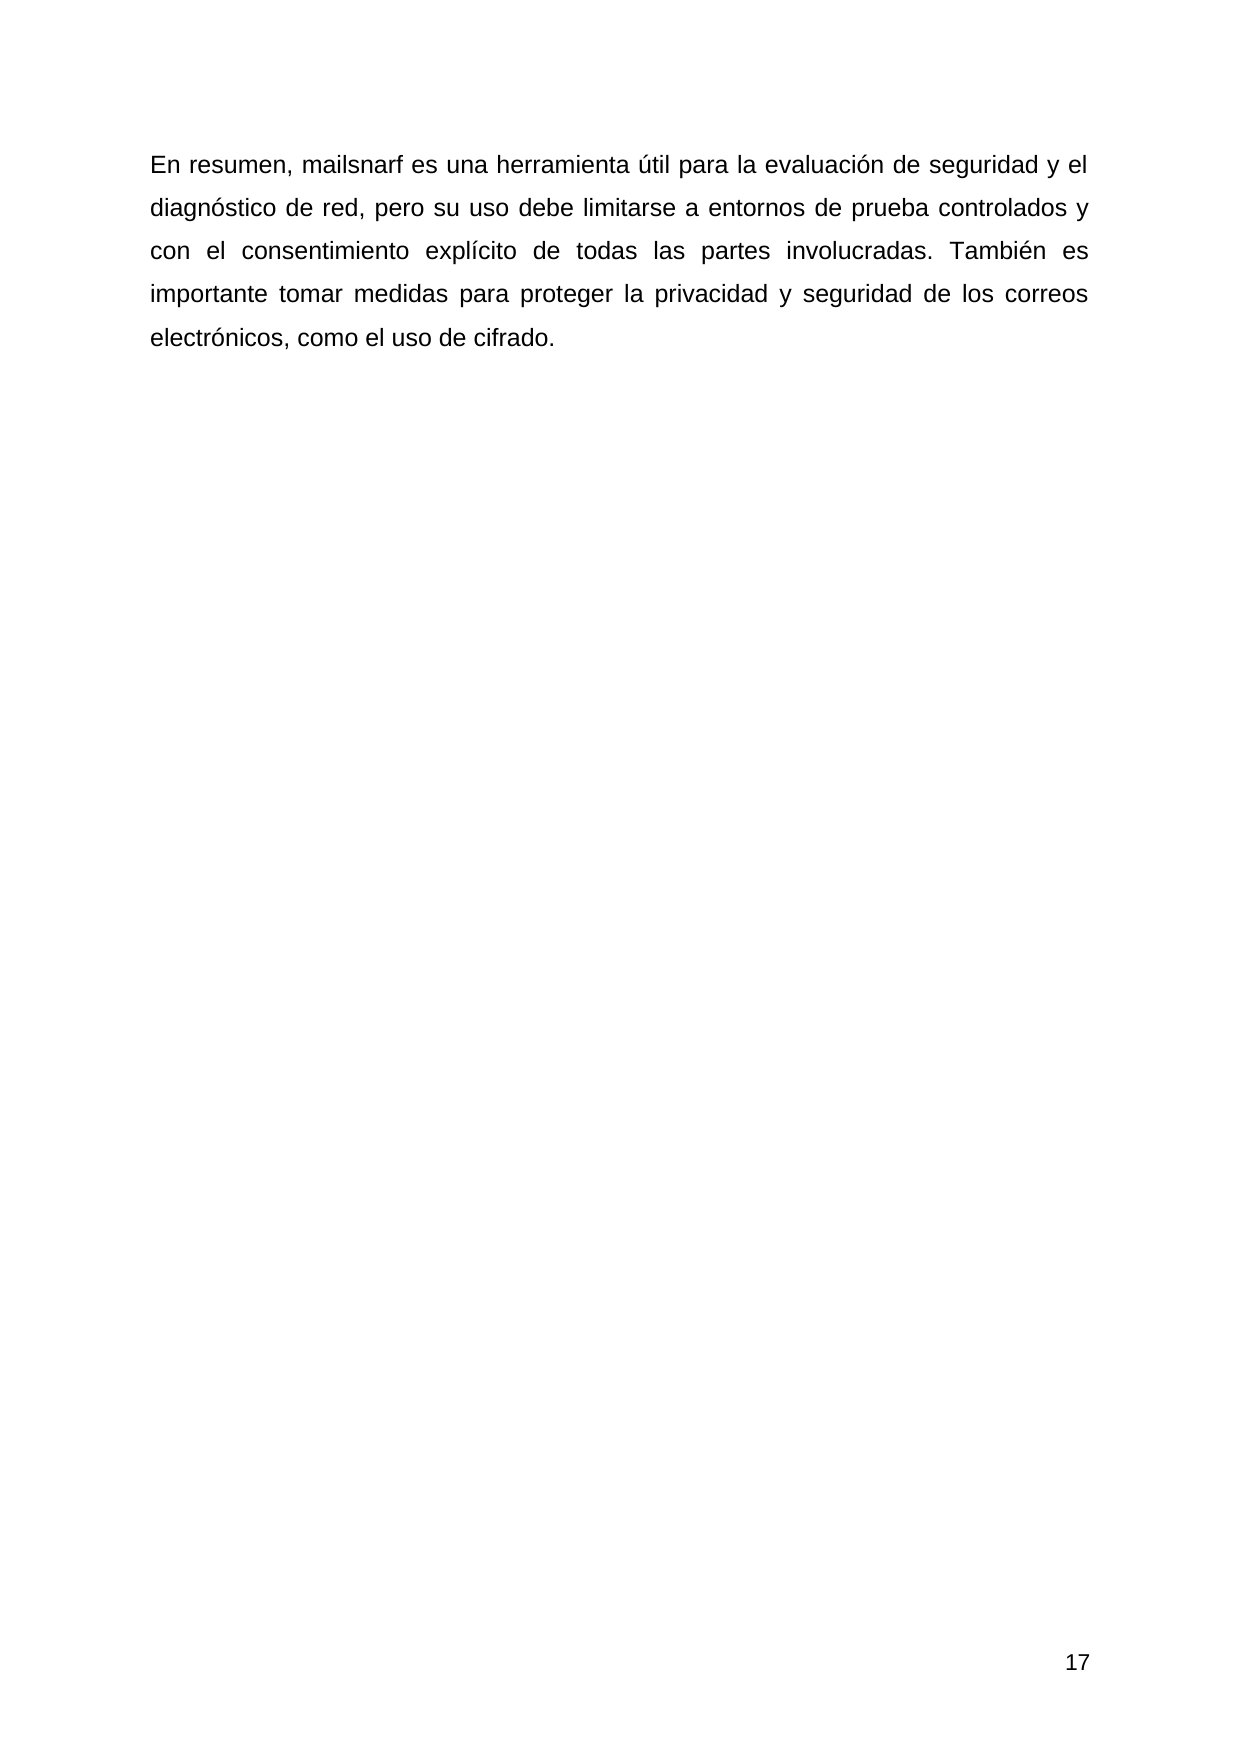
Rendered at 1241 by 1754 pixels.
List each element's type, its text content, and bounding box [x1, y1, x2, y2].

text En resumen, mailsnarf es una herramienta útil para la evaluación de seguridad y el diagnóstico de red, pero su uso debe limitarse a entornos de prueba controlados y con el consentimiento explícito de todas las partes involucradas. También es importante tomar medidas para proteger la privacidad y seguridad de los correos electrónicos, como el uso de cifrado. [150, 150, 1090, 351]
